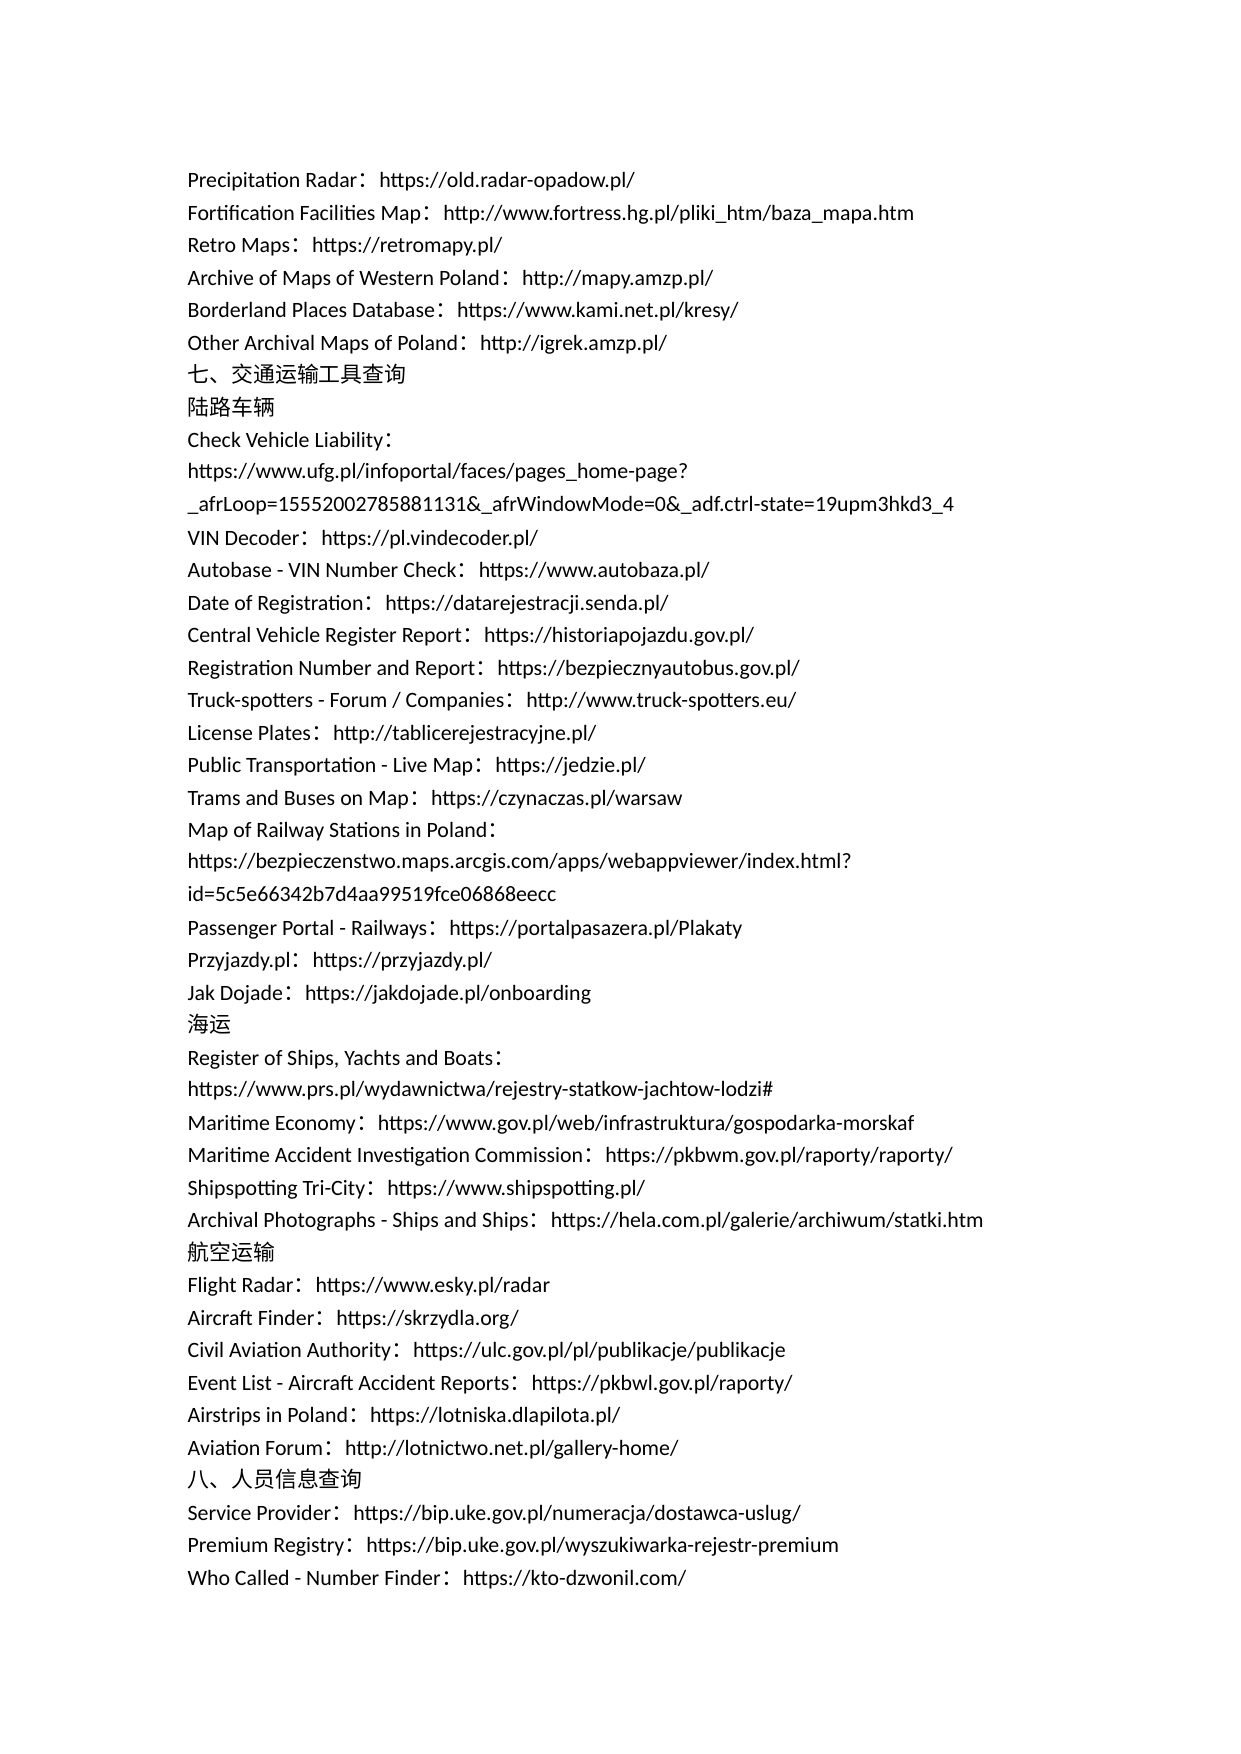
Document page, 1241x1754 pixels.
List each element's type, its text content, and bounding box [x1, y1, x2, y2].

text 陆路车辆 [187, 389, 1053, 422]
text Passenger Portal - Railways：https://portalpasazera.pl/Plakaty [187, 909, 1053, 942]
text Truck-spotters - Forum / Companies：http://www.truck-spotters.eu/ [187, 682, 1053, 714]
text 七、交通运输工具查询 [187, 357, 1053, 389]
text Registration Number and Report：https://bezpiecznyautobus.gov.pl/ [187, 649, 1053, 682]
text Borderland Places Database：https://www.kami.net.pl/kresy/ [187, 292, 1053, 324]
text 航空运输 [187, 1234, 1053, 1267]
text Service Provider：https://bip.uke.gov.pl/numeracja/dostawca-uslug/ [187, 1494, 1053, 1527]
text Premium Registry：https://bip.uke.gov.pl/wyszukiwarka-rejestr-premium [187, 1527, 1053, 1559]
text Map of Railway Stations in Poland： [187, 812, 1053, 844]
text Check Vehicle Liability： [187, 422, 1053, 454]
text Maritime Accident Investigation Commission：https://pkbwm.gov.pl/raporty/raporty/ [187, 1137, 1053, 1169]
text License Plates：http://tablicerejestracyjne.pl/ [187, 714, 1053, 747]
text Autobase - VIN Number Check：https://www.autobaza.pl/ [187, 552, 1053, 584]
text VIN Decoder：https://pl.vindecoder.pl/ [187, 519, 1053, 552]
text Central Vehicle Register Report：https://historiapojazdu.gov.pl/ [187, 617, 1053, 649]
text Aircraft Finder：https://skrzydla.org/ [187, 1299, 1053, 1332]
text Date of Registration：https://datarejestracji.senda.pl/ [187, 584, 1053, 617]
text Jak Dojade：https://jakdojade.pl/onboarding [187, 974, 1053, 1007]
text Aviation Forum：http://lotnictwo.net.pl/gallery-home/ [187, 1429, 1053, 1462]
text Event List - Aircraft Accident Reports：https://pkbwl.gov.pl/raporty/ [187, 1364, 1053, 1397]
text Maritime Economy：https://www.gov.pl/web/infrastruktura/gospodarka-morskaf [187, 1104, 1053, 1137]
text Who Called - Number Finder：https://kto-dzwonil.com/ [187, 1559, 1053, 1592]
text Precipitation Radar：https://old.radar-opadow.pl/ [187, 162, 1053, 194]
text Archive of Maps of Western Poland：http://mapy.amzp.pl/ [187, 259, 1053, 292]
text Retro Maps：https://retromapy.pl/ [187, 227, 1053, 259]
text https://www.ufg.pl/infoportal/faces/pages_home-page?_afrLoop=15552002785881131&_afrWindowMode=0&_adf.ctrl-state=19upm3hkd3_4 [187, 454, 1053, 519]
text Przyjazdy.pl：https://przyjazdy.pl/ [187, 942, 1053, 974]
text Flight Radar：https://www.esky.pl/radar [187, 1267, 1053, 1299]
text 海运 [187, 1007, 1053, 1039]
text https://www.prs.pl/wydawnictwa/rejestry-statkow-jachtow-lodzi# [187, 1072, 1053, 1104]
text Other Archival Maps of Poland：http://igrek.amzp.pl/ [187, 324, 1053, 357]
text https://bezpieczenstwo.maps.arcgis.com/apps/webappviewer/index.html?id=5c5e66342b7d4aa99519fce06868eecc [187, 844, 1053, 909]
text 八、人员信息查询 [187, 1462, 1053, 1494]
text Register of Ships, Yachts and Boats： [187, 1039, 1053, 1072]
text Trams and Buses on Map：https://czynaczas.pl/warsaw [187, 779, 1053, 812]
text Archival Photographs - Ships and Ships：https://hela.com.pl/galerie/archiwum/statki.htm [187, 1202, 1053, 1234]
text Airstrips in Poland：https://lotniska.dlapilota.pl/ [187, 1397, 1053, 1429]
text Civil Aviation Authority：https://ulc.gov.pl/pl/publikacje/publikacje [187, 1332, 1053, 1364]
text Public Transportation - Live Map：https://jedzie.pl/ [187, 747, 1053, 779]
text Fortification Facilities Map：http://www.fortress.hg.pl/pliki_htm/baza_mapa.htm [187, 194, 1053, 227]
text Shipspotting Tri-City：https://www.shipspotting.pl/ [187, 1169, 1053, 1202]
